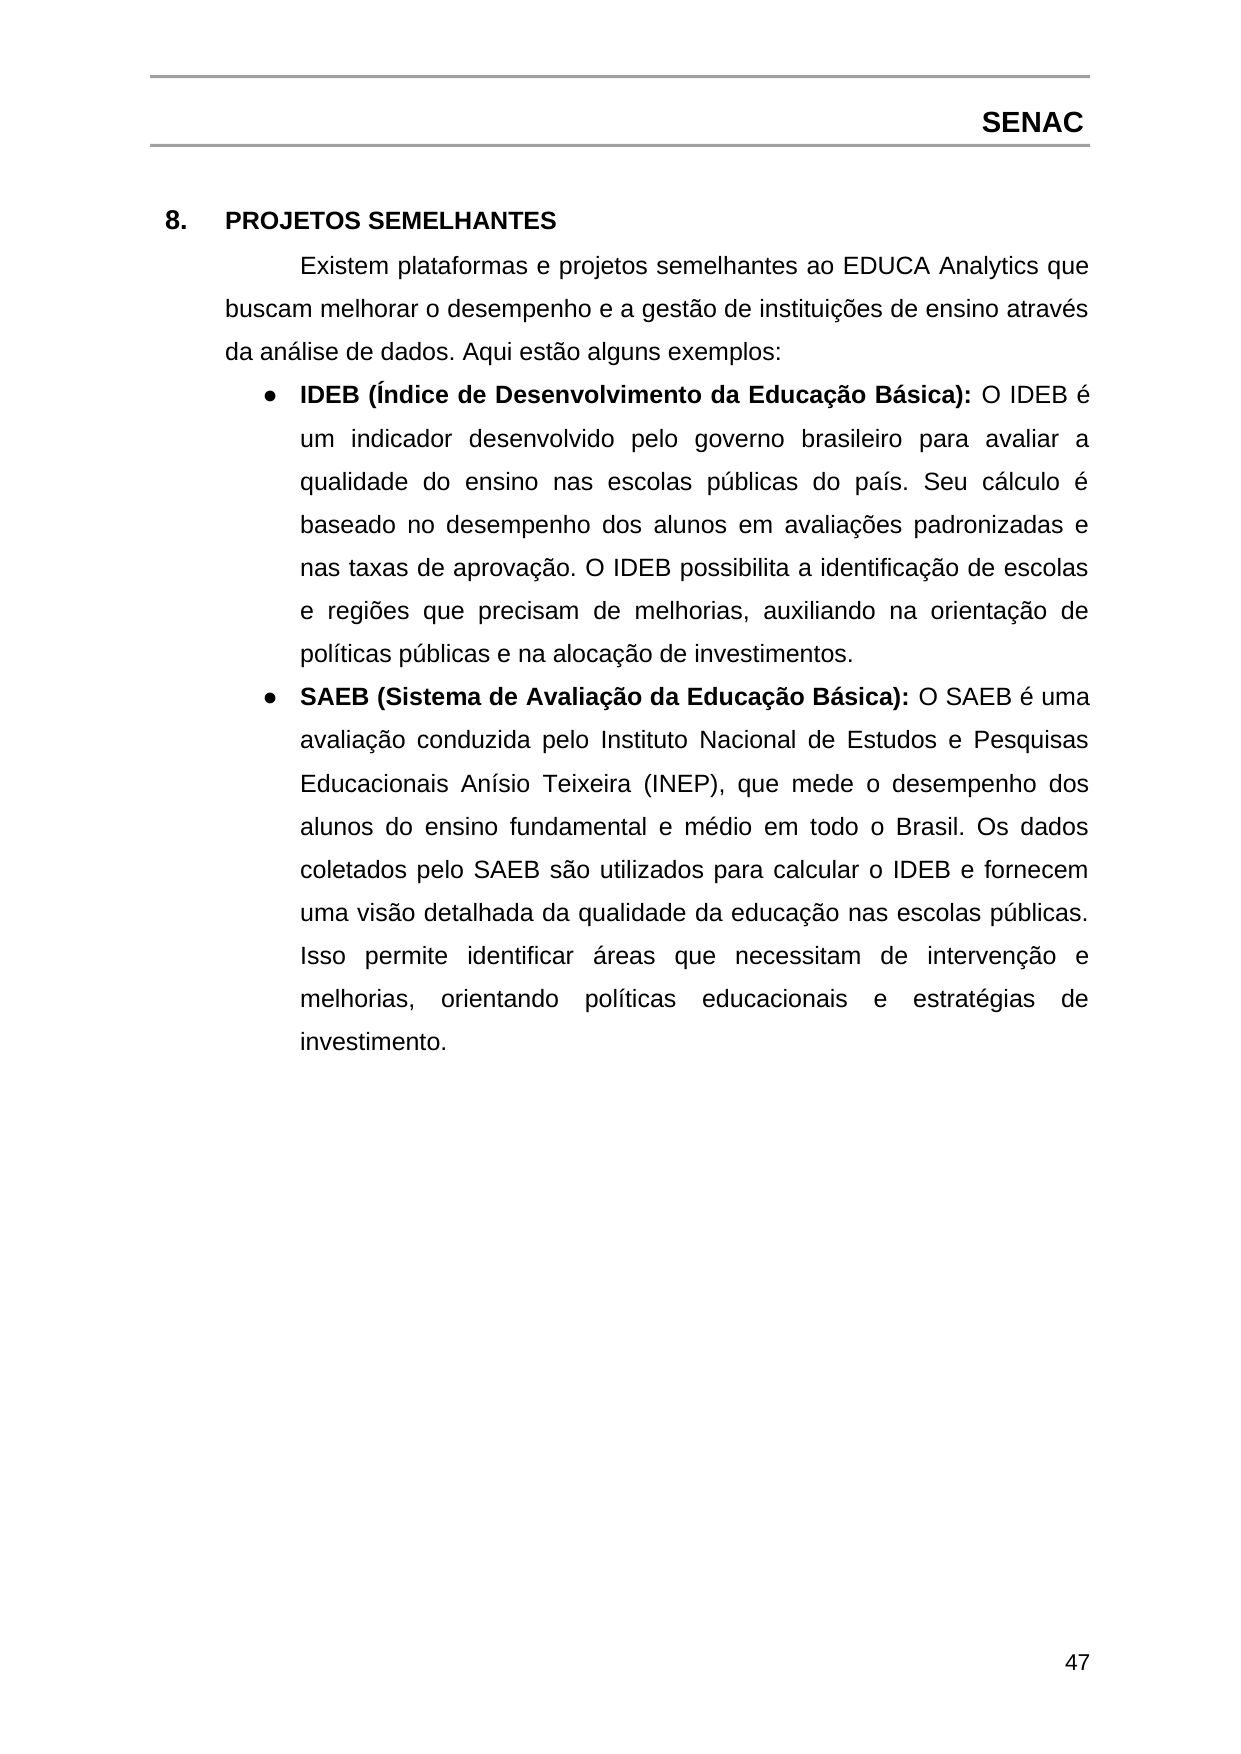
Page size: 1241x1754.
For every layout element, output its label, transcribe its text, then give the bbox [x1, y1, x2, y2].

list SAEB (Sistema de Avaliação da Educação Básica): O SAEB é uma avaliação conduzida pelo Instituto Nacional de Estudos e Pesquisas Educacionais Anísio Teixeira (INEP), que mede o desempenho dos alunos do ensino fundamental e médio em todo o Brasil. Os dados coletados pelo SAEB são utilizados para calcular o IDEB e fornecem uma visão detalhada da qualidade da educação nas escolas públicas. Isso permite identificar áreas que necessitam de intervenção e melhorias, orientando políticas educacionais e estratégias de investimento. [262, 682, 1090, 1056]
text Existem plataformas e projetos semelhantes ao EDUCA Analytics que buscam melhorar o desempenho e a gestão de instituições de ensino através da análise de dados. Aqui estão alguns exemplos: [225, 251, 1090, 366]
list PROJETOS SEMELHANTES [187, 204, 1090, 235]
list IDEB (Índice de Desenvolvimento da Educação Básica): O IDEB é um indicador desenvolvido pelo governo brasileiro para avaliar a qualidade do ensino nas escolas públicas do país. Seu cálculo é baseado no desempenho dos alunos em avaliações padronizadas e nas taxas de aprovação. O IDEB possibilita a identificação de escolas e regiões que precisam de melhorias, auxiliando na orientação de políticas públicas e na alocação de investimentos. [262, 380, 1090, 668]
